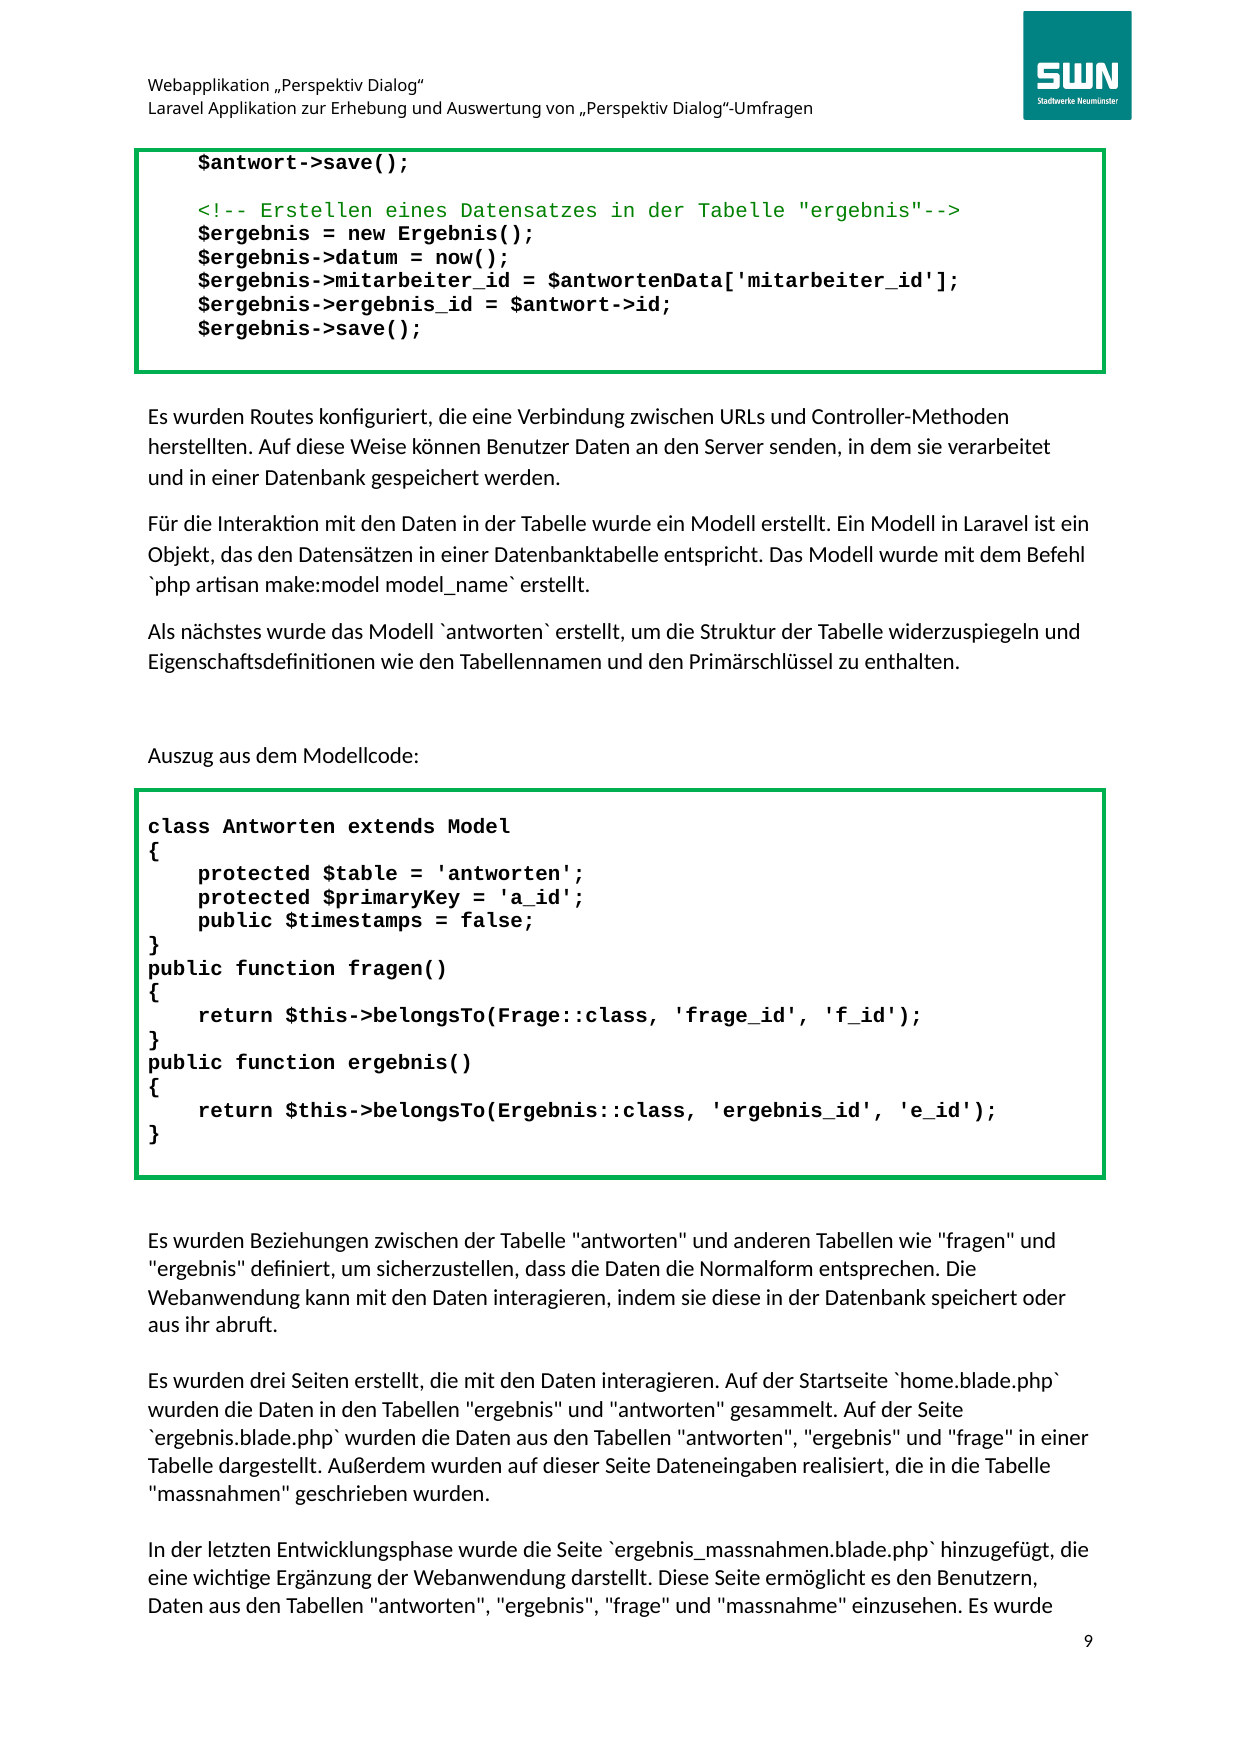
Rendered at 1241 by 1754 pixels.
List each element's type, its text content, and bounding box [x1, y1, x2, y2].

text Es wurden Routes konfiguriert, die eine Verbindung zwischen URLs und Controller-Methoden herstellten. Auf diese Weise können Benutzer Daten an den Server senden, in dem sie verarbeitet und in einer Datenbank gespeichert werden. [148, 402, 1093, 491]
text Als nächstes wurde das Modell `antworten` erstellt, um die Struktur der Tabelle widerzuspiegeln und Eigenschaftsdefinitionen wie den Tabellennamen und den Primärschlüssel zu enthalten. [148, 617, 1093, 675]
text Auszug aus dem Modellcode: [148, 741, 1093, 769]
picture [1023, 11, 1132, 120]
text Für die Interaktion mit den Daten in der Tabelle wurde ein Modell erstellt. Ein Modell in Laravel ist ein Objekt, das den Datensätzen in einer Datenbanktabelle entspricht. Das Modell wurde mit dem Befehl `php artisan make:model model_name` erstellt. [148, 509, 1093, 598]
text Es wurden Beziehungen zwischen der Tabelle "antworten" und anderen Tabellen wie "fragen" und "ergebnis" definiert, um sicherzustellen, dass die Daten die Normalform entsprechen. Die Webanwendung kann mit den Daten interagieren, indem sie diese in der Datenbank speichert oder aus ihr abruft. [148, 1227, 1093, 1339]
table_header class Antworten extends Model { protected $table = 'antworten'; protected $primaryKey = 'a_id'; public $timestamps = false; } public function fragen() { return $this->belongsTo(Frage::class, 'frage_id', 'f_id'); } public function ergebnis() { return $this->belongsTo(Ergebnis::class, 'ergebnis_id', 'e_id'); } [139, 792, 1102, 1175]
text Es wurden drei Seiten erstellt, die mit den Daten interagieren. Auf der Startseite `home.blade.php` wurden die Daten in den Tabellen "ergebnis" und "antworten" gesammelt. Auf der Seite `ergebnis.blade.php` wurden die Daten aus den Tabellen "antworten", "ergebnis" und "frage" in einer Tabelle dargestellt. Außerdem wurden auf dieser Seite Dateneingaben realisiert, die in die Tabelle "massnahmen" geschrieben wurden. [148, 1367, 1093, 1507]
